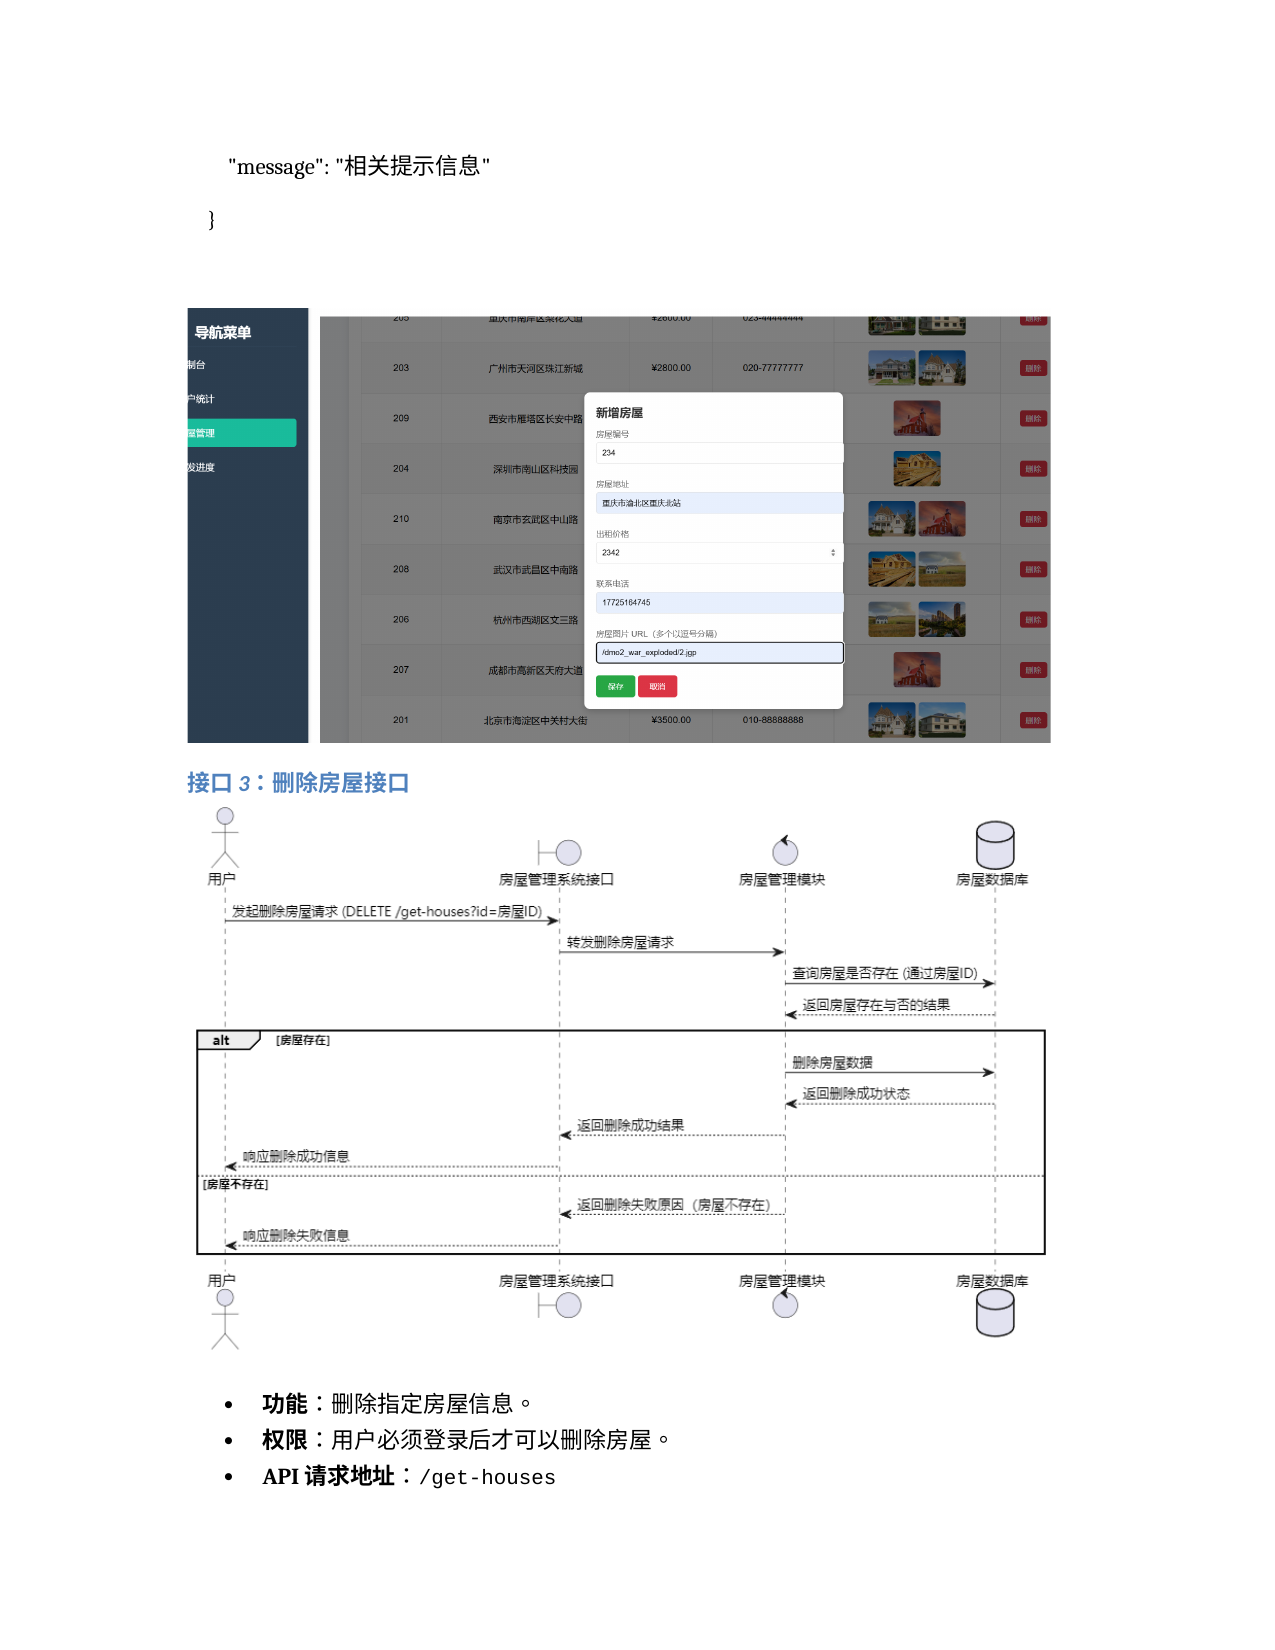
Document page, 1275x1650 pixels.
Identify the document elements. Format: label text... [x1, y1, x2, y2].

subtitle 接口3：删除房屋接口 [187, 767, 1087, 798]
text "message": "相关提示信息" [187, 150, 1087, 181]
list 权限：用户必须登录后才可以删除房屋。 [225, 1424, 1087, 1456]
picture [187, 803, 1052, 1356]
text } [187, 207, 1087, 233]
list API请求地址：/get-houses [225, 1460, 1087, 1491]
picture [187, 308, 1051, 743]
list 功能：删除指定房屋信息。 [225, 1388, 1087, 1419]
